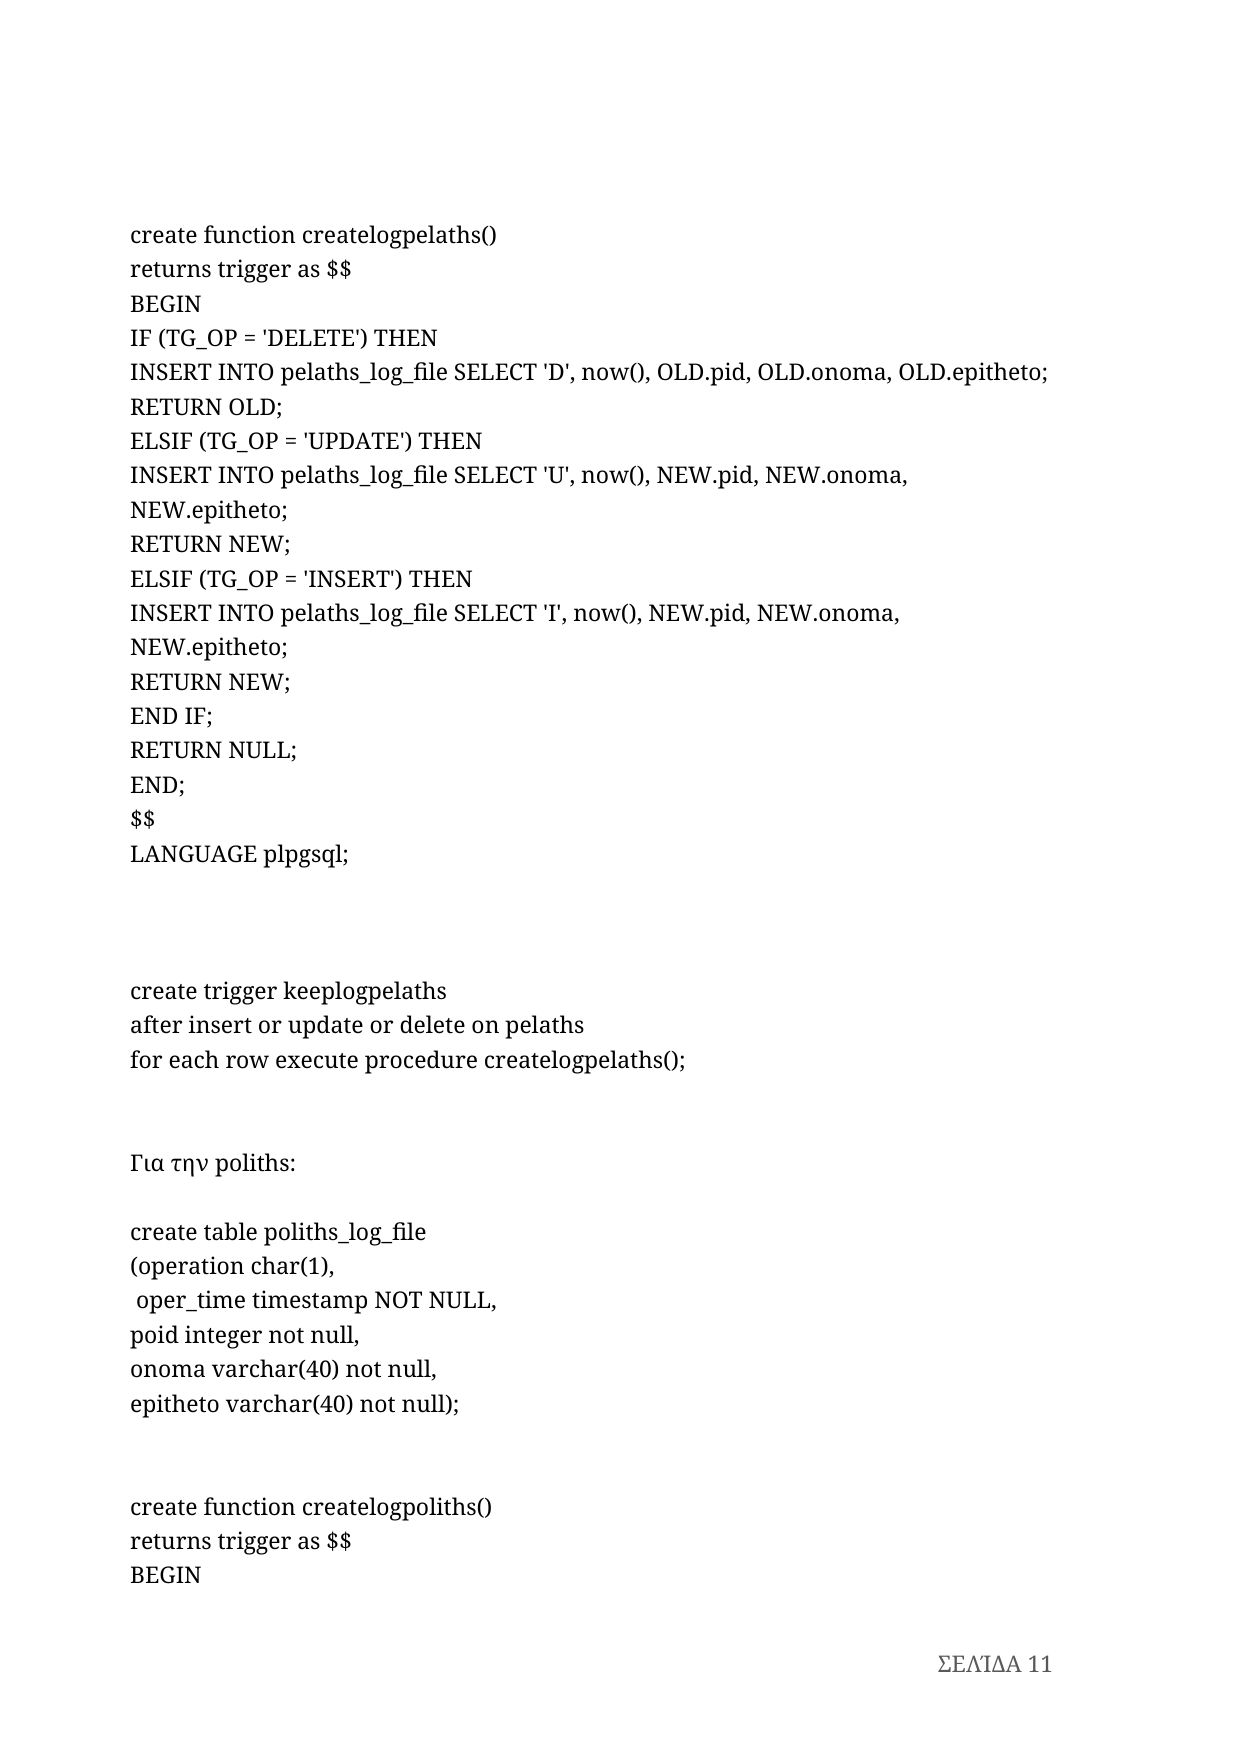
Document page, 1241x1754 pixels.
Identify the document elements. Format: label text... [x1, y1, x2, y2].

text END; [130, 769, 1053, 800]
text RETURN OLD; [130, 391, 1053, 422]
text $$ [130, 803, 1053, 834]
text ELSIF (TG_OP = 'UPDATE') THEN [130, 425, 1053, 456]
text BEGIN [130, 287, 1053, 319]
text for each row execute procedure createlogpelaths(); [130, 1044, 1053, 1075]
text after insert or update or delete on pelaths [130, 1009, 1053, 1041]
text INSERT INTO pelaths_log_file SELECT 'D', now(), OLD.pid, OLD.onoma, OLD.epitheto; [130, 356, 1053, 387]
text END IF; [130, 700, 1053, 731]
text RETURN NEW; [130, 528, 1053, 559]
text LANGUAGE plpgsql; [130, 837, 1053, 869]
text create function createlogpelaths() [130, 219, 1053, 250]
text BEGIN [130, 1559, 1053, 1591]
text epitheto varchar(40) not null); [130, 1387, 1053, 1419]
text oper_time timestamp NOT NULL, [130, 1284, 1053, 1316]
text INSERT INTO pelaths_log_file SELECT 'U', now(), NEW.pid, NEW.onoma, NEW.epitheto; [130, 459, 1053, 525]
text create function createlogpoliths() [130, 1491, 1053, 1522]
text Για την poliths: [130, 1147, 1053, 1178]
text IF (TG_OP = 'DELETE') THEN [130, 322, 1053, 353]
text ELSIF (TG_OP = 'INSERT') THEN [130, 562, 1053, 594]
text create trigger keeplogpelaths [130, 975, 1053, 1006]
text returns trigger as $$ [130, 1525, 1053, 1556]
text onoma varchar(40) not null, [130, 1353, 1053, 1384]
text (operation char(1), [130, 1250, 1053, 1281]
text RETURN NULL; [130, 734, 1053, 766]
text INSERT INTO pelaths_log_file SELECT 'I', now(), NEW.pid, NEW.onoma, NEW.epitheto; [130, 597, 1053, 662]
text returns trigger as $$ [130, 253, 1053, 284]
text poid integer not null, [130, 1319, 1053, 1350]
text RETURN NEW; [130, 666, 1053, 697]
text create table poliths_log_file [130, 1216, 1053, 1247]
